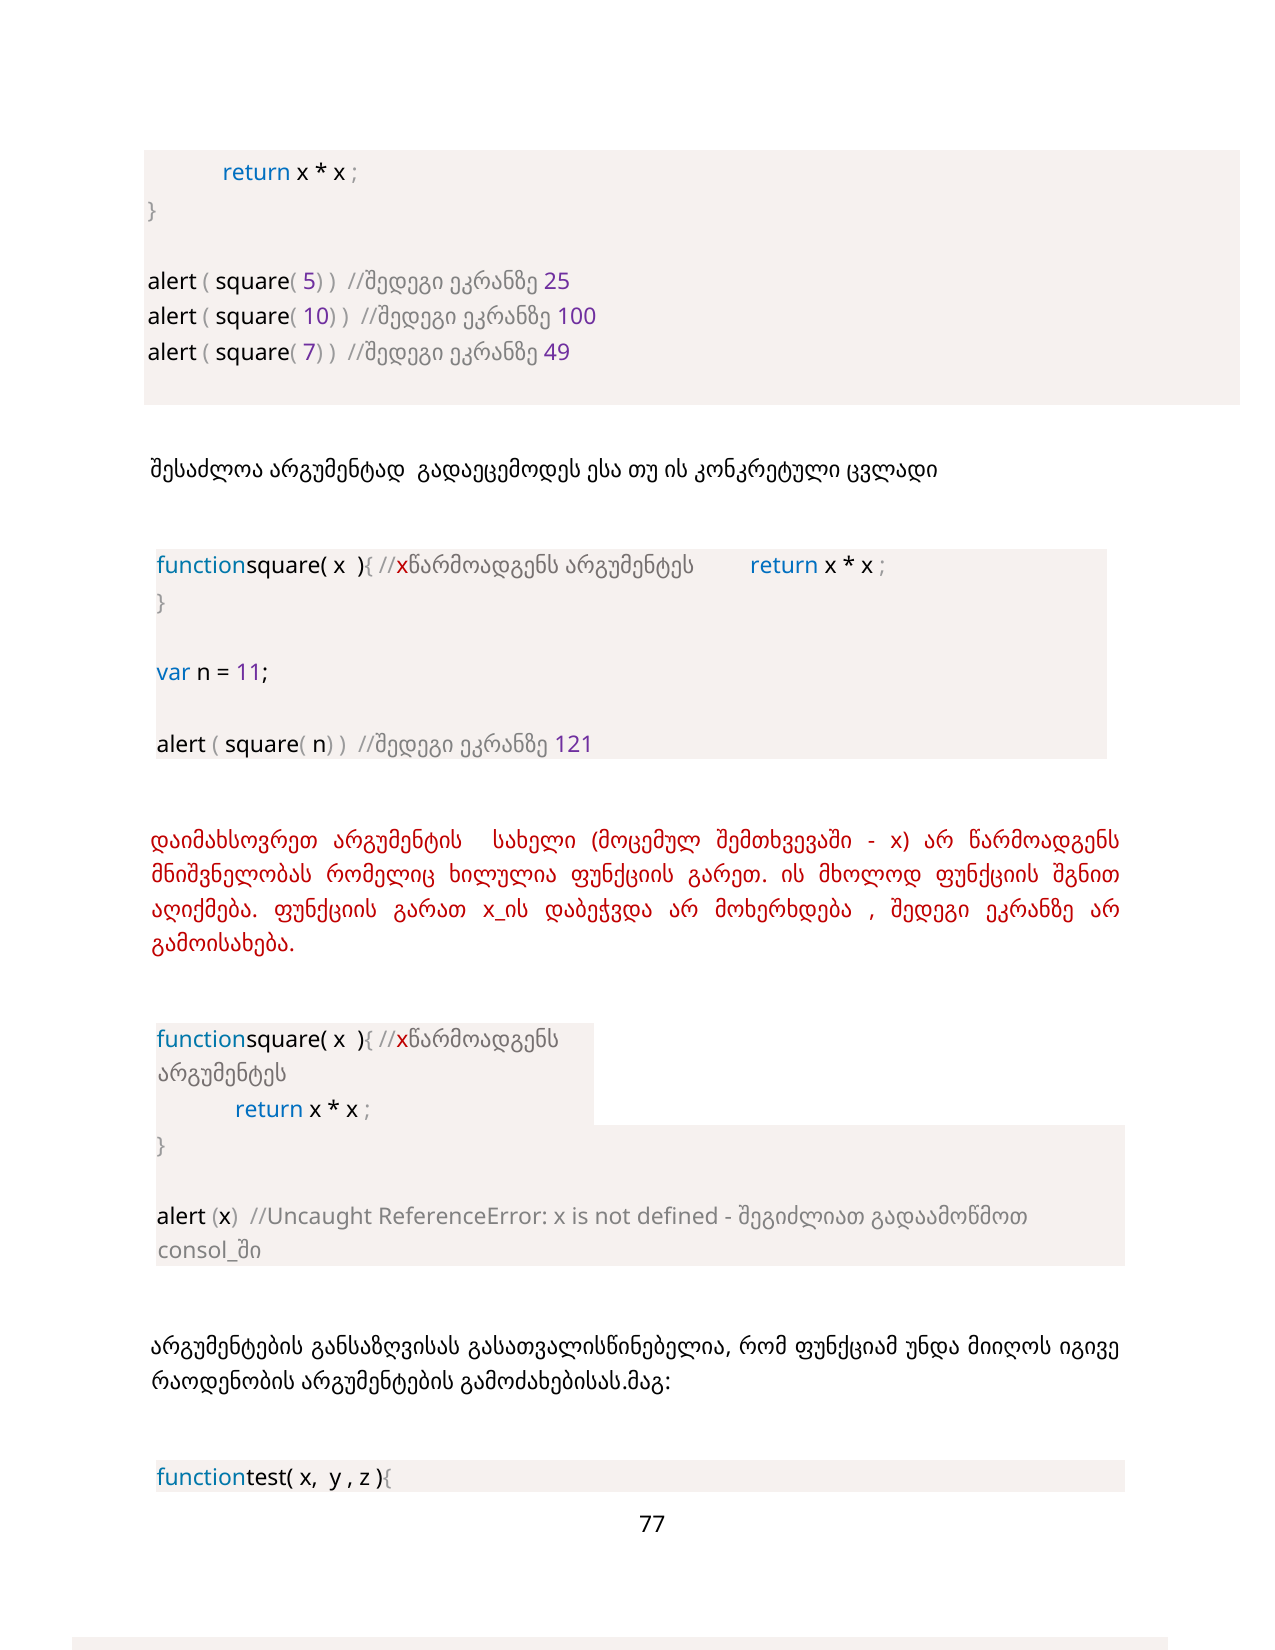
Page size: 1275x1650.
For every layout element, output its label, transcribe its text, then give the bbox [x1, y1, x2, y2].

text შესაძლოა არგუმენტად გადაეცემოდეს ესა თუ ის კონკრეტული ცვლადი [150, 453, 1121, 484]
text } [156, 586, 1107, 617]
text functionsquare( x ){ //xწარმოადგენს არგუმენტეს [156, 1023, 594, 1088]
text alert ( square( n) ) //შედეგი ეკრანზე 121 [156, 728, 1107, 759]
text return x * x ; [156, 1093, 594, 1125]
text } [156, 1129, 1125, 1160]
text alert (x) //Uncaught ReferenceError: x is not defined - შეგიძლიათ გადაამოწმოთ consol_ში [156, 1200, 1125, 1266]
text functionsquare( x ){ //xწარმოადგენს არგუმენტეს return x * x ; [156, 549, 1107, 580]
text var n = 11; [156, 656, 1107, 688]
text დაიმახსოვრეთ არგუმენტის სახელი (მოცემულ შემთხვევაში - x) არ წარმოადგენს მნიშვნელობას რომელიც ხილულია ფუნქციის გარეთ. ის მხოლოდ ფუნქციის შგნით აღიქმება. ფუნქციის გარათ x_ის დაბეჭვდა არ მოხერხდება , შედეგი ეკრანზე არ გამოისახება. [150, 824, 1121, 958]
text არგუმენტების განსაზღვისას გასათვალისწინებელია, რომ ფუნქციამ უნდა მიიღოს იგივე რაოდენობის არგუმენტების გამოძახებისას.მაგ: [150, 1330, 1121, 1396]
text functiontest( x, y , z ){ [156, 1460, 1125, 1492]
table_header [144, 150, 1240, 405]
